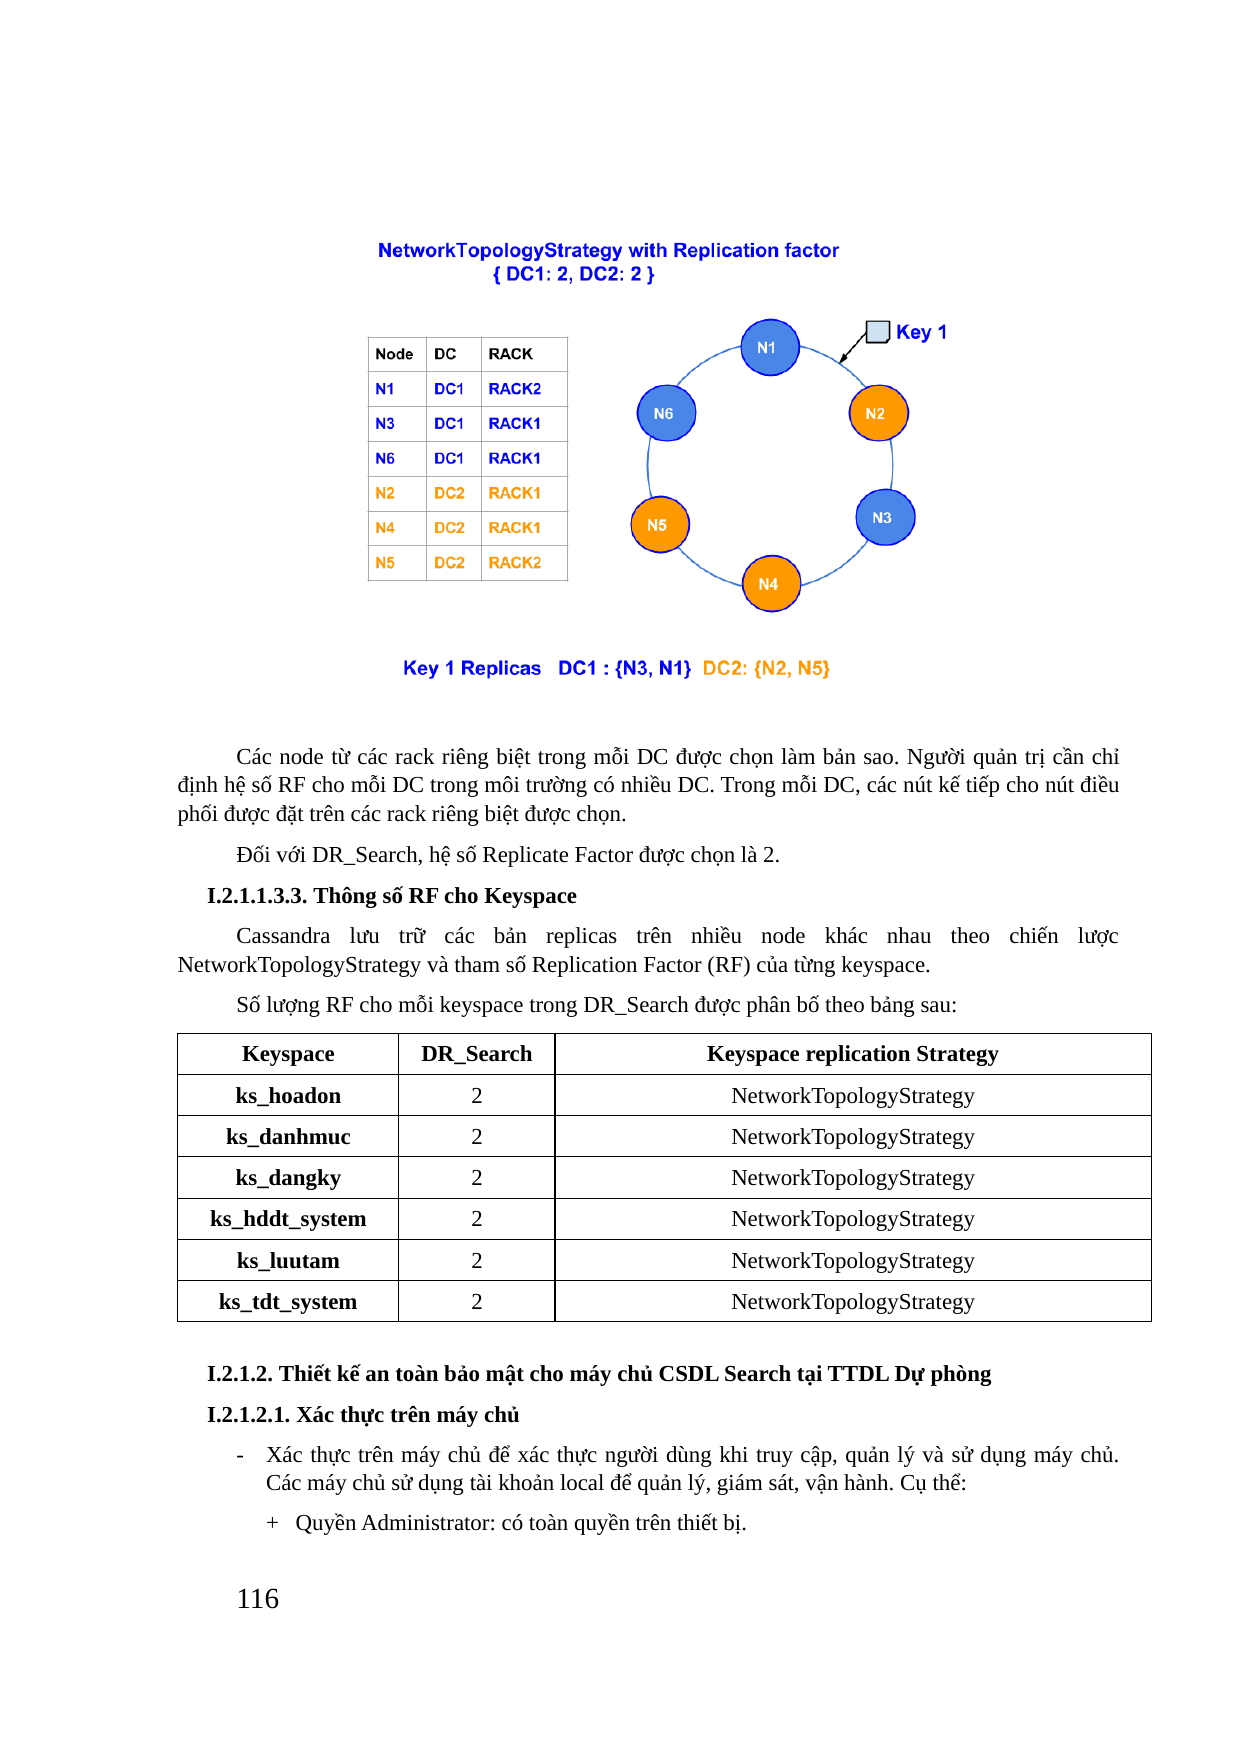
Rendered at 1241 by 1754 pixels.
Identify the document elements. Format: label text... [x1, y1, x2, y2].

picture [342, 230, 957, 728]
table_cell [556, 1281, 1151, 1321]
text Cassandra lưu trữ các bản replicas trên nhiều node khác nhau theo chiến lược NetworkTopologyStrategy và tham số Replication Factor (RF) của từng keyspace. [177, 922, 1121, 977]
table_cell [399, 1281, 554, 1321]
text Quyền Administrator: có toàn quyền trên thiết bị. [266, 1509, 1121, 1536]
text Xác thực trên máy chủ để xác thực người dùng khi truy cập, quản lý và sử dụng máy chủ. Các máy chủ sử dụng tài khoản local để quản lý, giám sát, vận hành. Cụ thể: [236, 1441, 1121, 1495]
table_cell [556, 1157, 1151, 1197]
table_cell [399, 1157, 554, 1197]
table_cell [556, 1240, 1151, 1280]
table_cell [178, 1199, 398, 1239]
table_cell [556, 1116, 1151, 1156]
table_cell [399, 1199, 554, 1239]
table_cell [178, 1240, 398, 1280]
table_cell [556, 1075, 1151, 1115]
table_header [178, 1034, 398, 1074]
text Số lượng RF cho mỗi keyspace trong DR_Search được phân bố theo bảng sau: [177, 992, 1121, 1018]
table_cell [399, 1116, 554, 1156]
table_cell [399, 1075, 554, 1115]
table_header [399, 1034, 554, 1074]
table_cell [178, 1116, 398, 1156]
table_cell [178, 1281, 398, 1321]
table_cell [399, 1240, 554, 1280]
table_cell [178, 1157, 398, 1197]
text Đối với DR_Search, hệ số Replicate Factor được chọn là 2. [177, 841, 1121, 867]
subtitle Thiết kế an toàn bảo mật cho máy chủ CSDL Search tại TTDL Dự phòng [207, 1360, 1121, 1386]
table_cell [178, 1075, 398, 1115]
text Các node từ các rack riêng biệt trong mỗi DC được chọn làm bản sao. Người quản trị cần chỉ định hệ số RF cho mỗi DC trong môi trường có nhiều DC. Trong mỗi DC, các nút kế tiếp cho nút điều phối được đặt trên các rack riêng biệt được chọn. [177, 743, 1121, 826]
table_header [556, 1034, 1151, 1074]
subtitle Xác thực trên máy chủ [207, 1401, 1121, 1427]
subtitle Thông số RF cho Keyspace [207, 882, 1121, 908]
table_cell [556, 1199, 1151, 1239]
